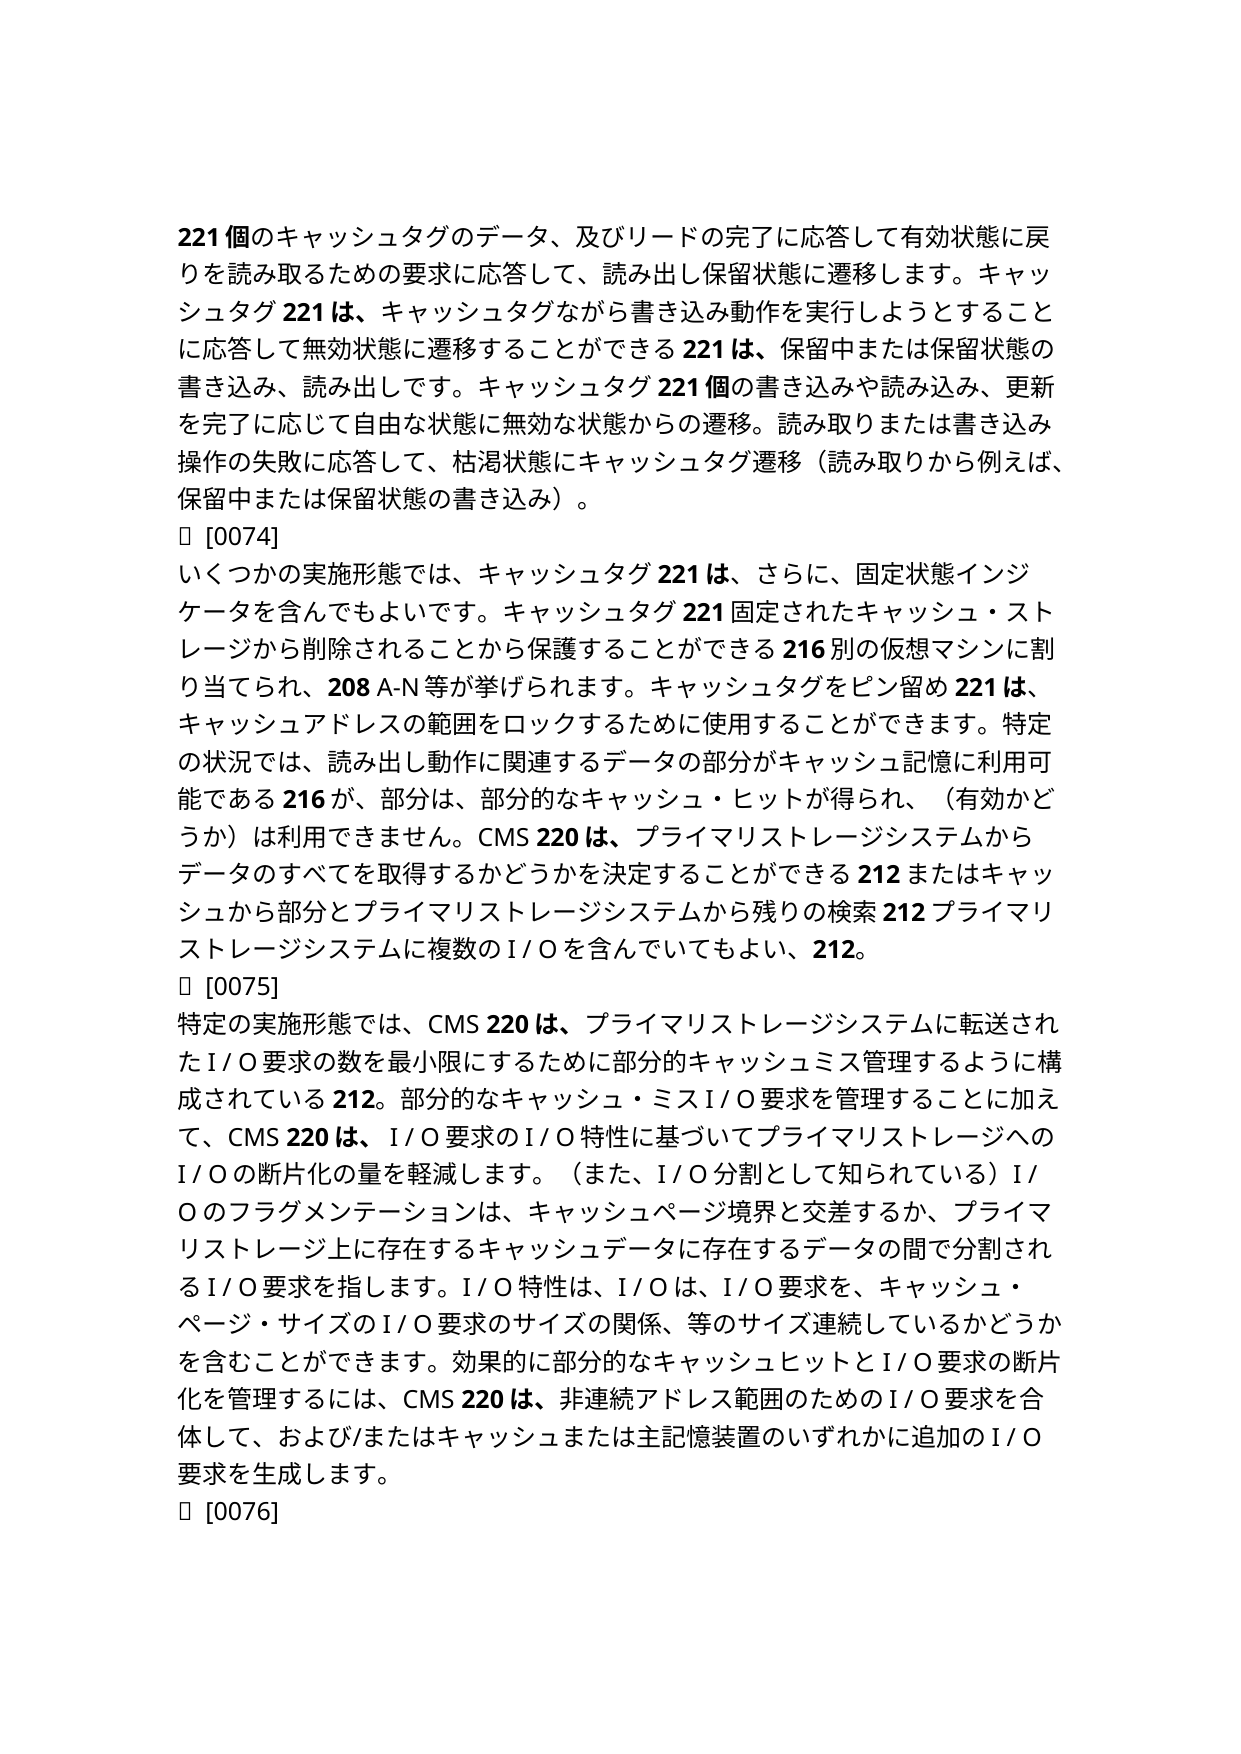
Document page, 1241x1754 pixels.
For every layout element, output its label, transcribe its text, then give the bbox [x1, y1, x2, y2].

text  [0074] [177, 517, 1063, 554]
text  [0076] [177, 1492, 1063, 1529]
text 特定の実施形態では、CMS 220は、プライマリストレージシステムに転送されたI / O要求の数を最小限にするために部分的キャッシュミス管理するように構成されている212。部分的なキャッシュ・ミスI / O要求を管理することに加えて、CMS 220は、 I / O要求のI / O特性に基づいてプライマリストレージへのI / Oの断片化の量を軽減します。（また、I / O分割として知られている）I / Oのフラグメンテーションは、キャッシュページ境界と交差するか、プライマリストレージ上に存在するキャッシュデータに存在するデータの間で分割されるI / O要求を指します。I / O特性は、I / Oは、I / O要求を、キャッシュ・ページ・サイズのI / O要求のサイズの関係、等のサイズ連続しているかどうかを含むことができます。効果的に部分的なキャッシュヒットとI / O要求の断片化を管理するには、CMS 220は、非連続アドレス範囲のためのI / O要求を合体して、および/またはキャッシュまたは主記憶装置のいずれかに追加のI / O要求を生成します。 [177, 1004, 1063, 1492]
text  [0075] [177, 967, 1063, 1004]
text いくつかの実施形態では、キャッシュタグ221は、さらに、固定状態インジケータを含んでもよいです。キャッシュタグ221固定されたキャッシュ・ストレージから削除されることから保護することができる216別の仮想マシンに割り当てられ、208 A-N等が挙げられます。キャッシュタグをピン留め221は、キャッシュアドレスの範囲をロックするために使用することができます。特定の状況では、読み出し動作に関連するデータの部分がキャッシュ記憶に利用可能である216が、部分は、部分的なキャッシュ・ヒットが得られ、（有効かどうか）は利用できません。CMS 220は、プライマリストレージシステムからデータのすべてを取得するかどうかを決定することができる212またはキャッシュから部分とプライマリストレージシステムから残りの検索212プライマリストレージシステムに複数のI / Oを含んでいてもよい、212。 [177, 554, 1063, 967]
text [177, 217, 1063, 517]
